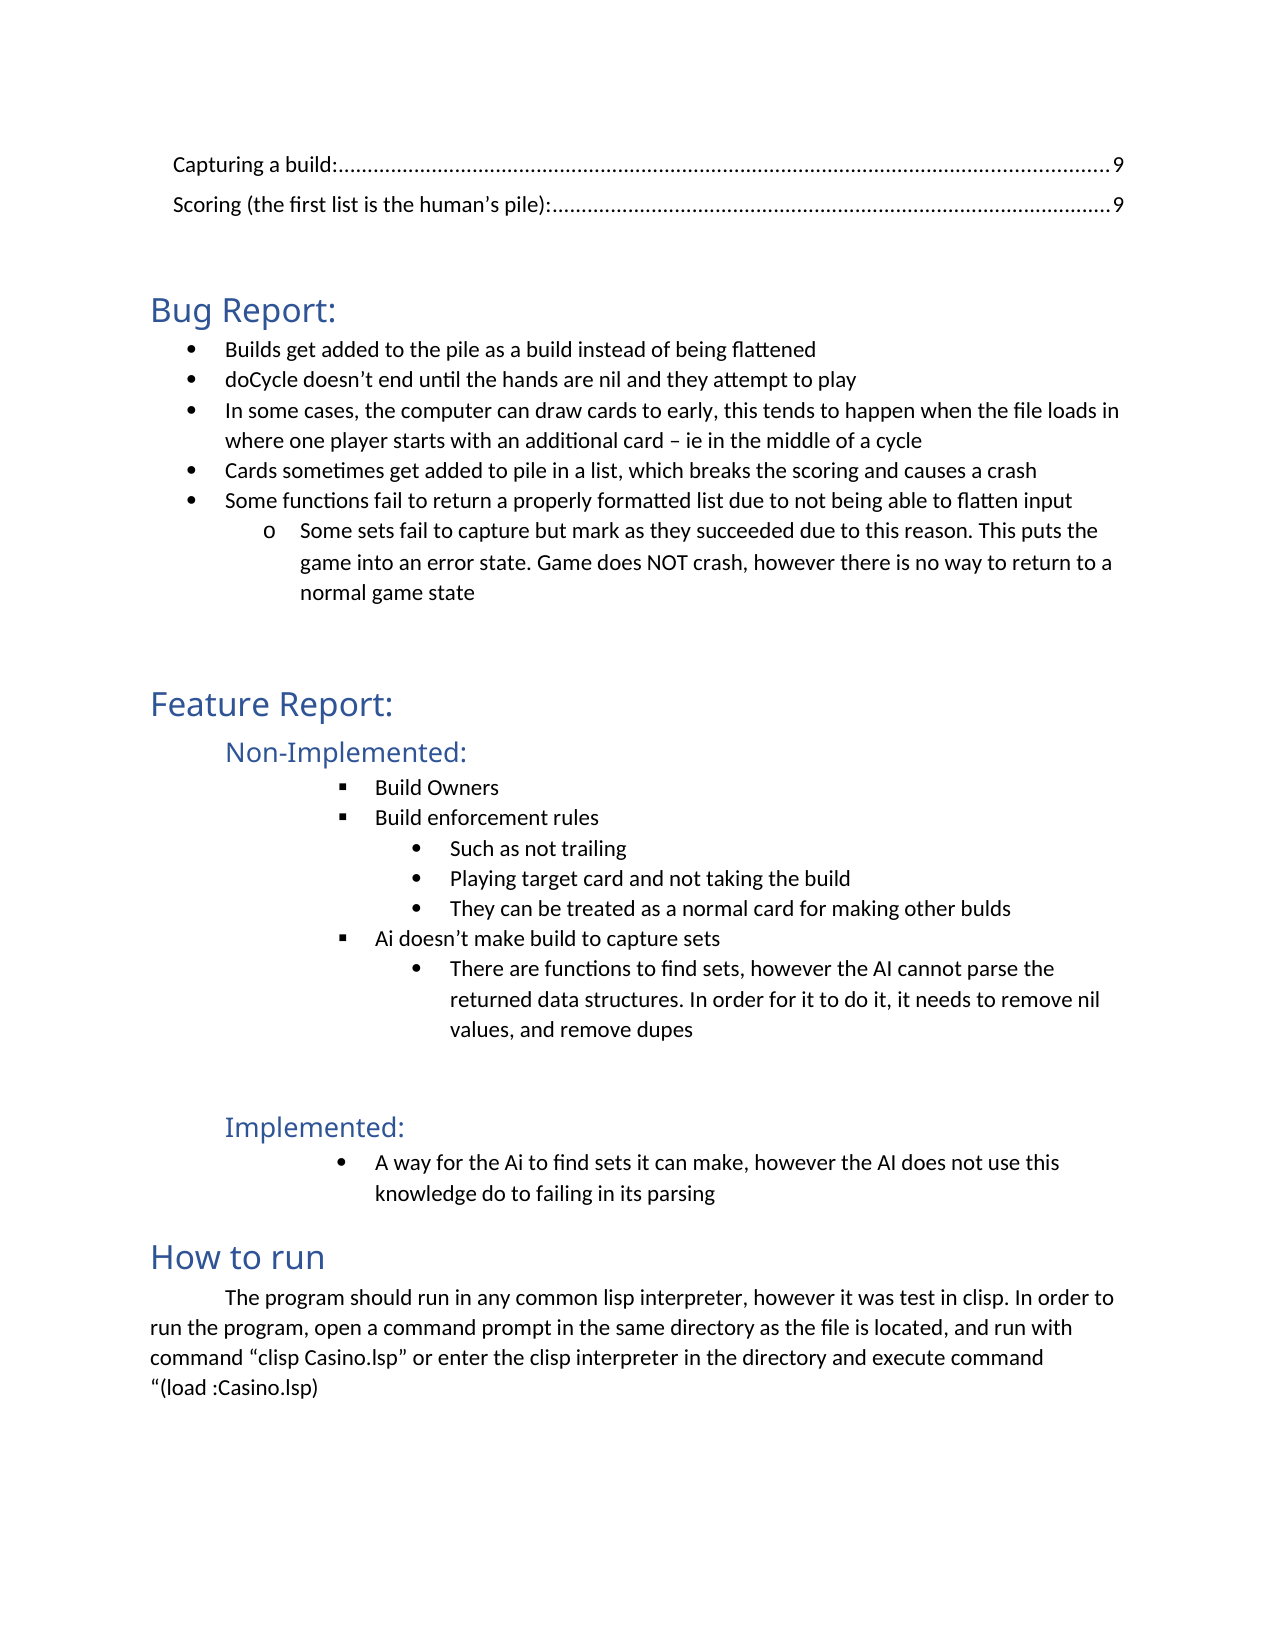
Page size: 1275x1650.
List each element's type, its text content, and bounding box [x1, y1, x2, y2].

list Build enforcement rules [337, 803, 1125, 831]
list Some sets fail to capture but mark as they succeeded due to this reason. This puts the game into an error state. Game does NOT crash, however there is no way to return to a normal game state [262, 517, 1125, 606]
list Builds get added to the pile as a build instead of being flattened [187, 335, 1125, 363]
list Playing target card and not taking the build [412, 864, 1125, 892]
list doCycle doesn’t end until the hands are nil and they attempt to play [187, 366, 1125, 394]
list There are functions to find sets, however the AI cannot parse the returned data structures. In order for it to do it, it needs to remove nil values, and remove dupes [412, 954, 1125, 1043]
list In some cases, the computer can draw cards to early, this tends to happen when the file loads in where one player starts with an additional card – ie in the middle of a cycle [187, 396, 1125, 454]
list Cards sometimes get added to pile in a list, which breaks the scoring and causes a crash [187, 456, 1125, 484]
list Build Owners [337, 773, 1125, 801]
list Ai doesn’t make build to capture sets [337, 924, 1125, 952]
subtitle Bug Report: [150, 286, 1125, 332]
list They can be treated as a normal card for making other bulds [412, 894, 1125, 922]
subtitle Implemented: [150, 1109, 1125, 1146]
text The program should run in any common lisp interpreter, however it was test in clisp. In order to run the program, open a command prompt in the same directory as the file is located, and run with command “clisp Casino.lsp” or enter the clisp interpreter in the directory and execute command “(load :Casino.lsp) [150, 1283, 1125, 1401]
subtitle How to run [150, 1234, 1125, 1279]
list A way for the Ai to find sets it can make, however the AI does not use this knowledge do to failing in its parsing [337, 1148, 1125, 1207]
subtitle Feature Report: [150, 680, 1125, 726]
list Such as not trailing [412, 834, 1125, 862]
list Some functions fail to return a properly formatted list due to not being able to flatten input [187, 486, 1125, 514]
subtitle Non-Implemented: [150, 733, 1125, 770]
